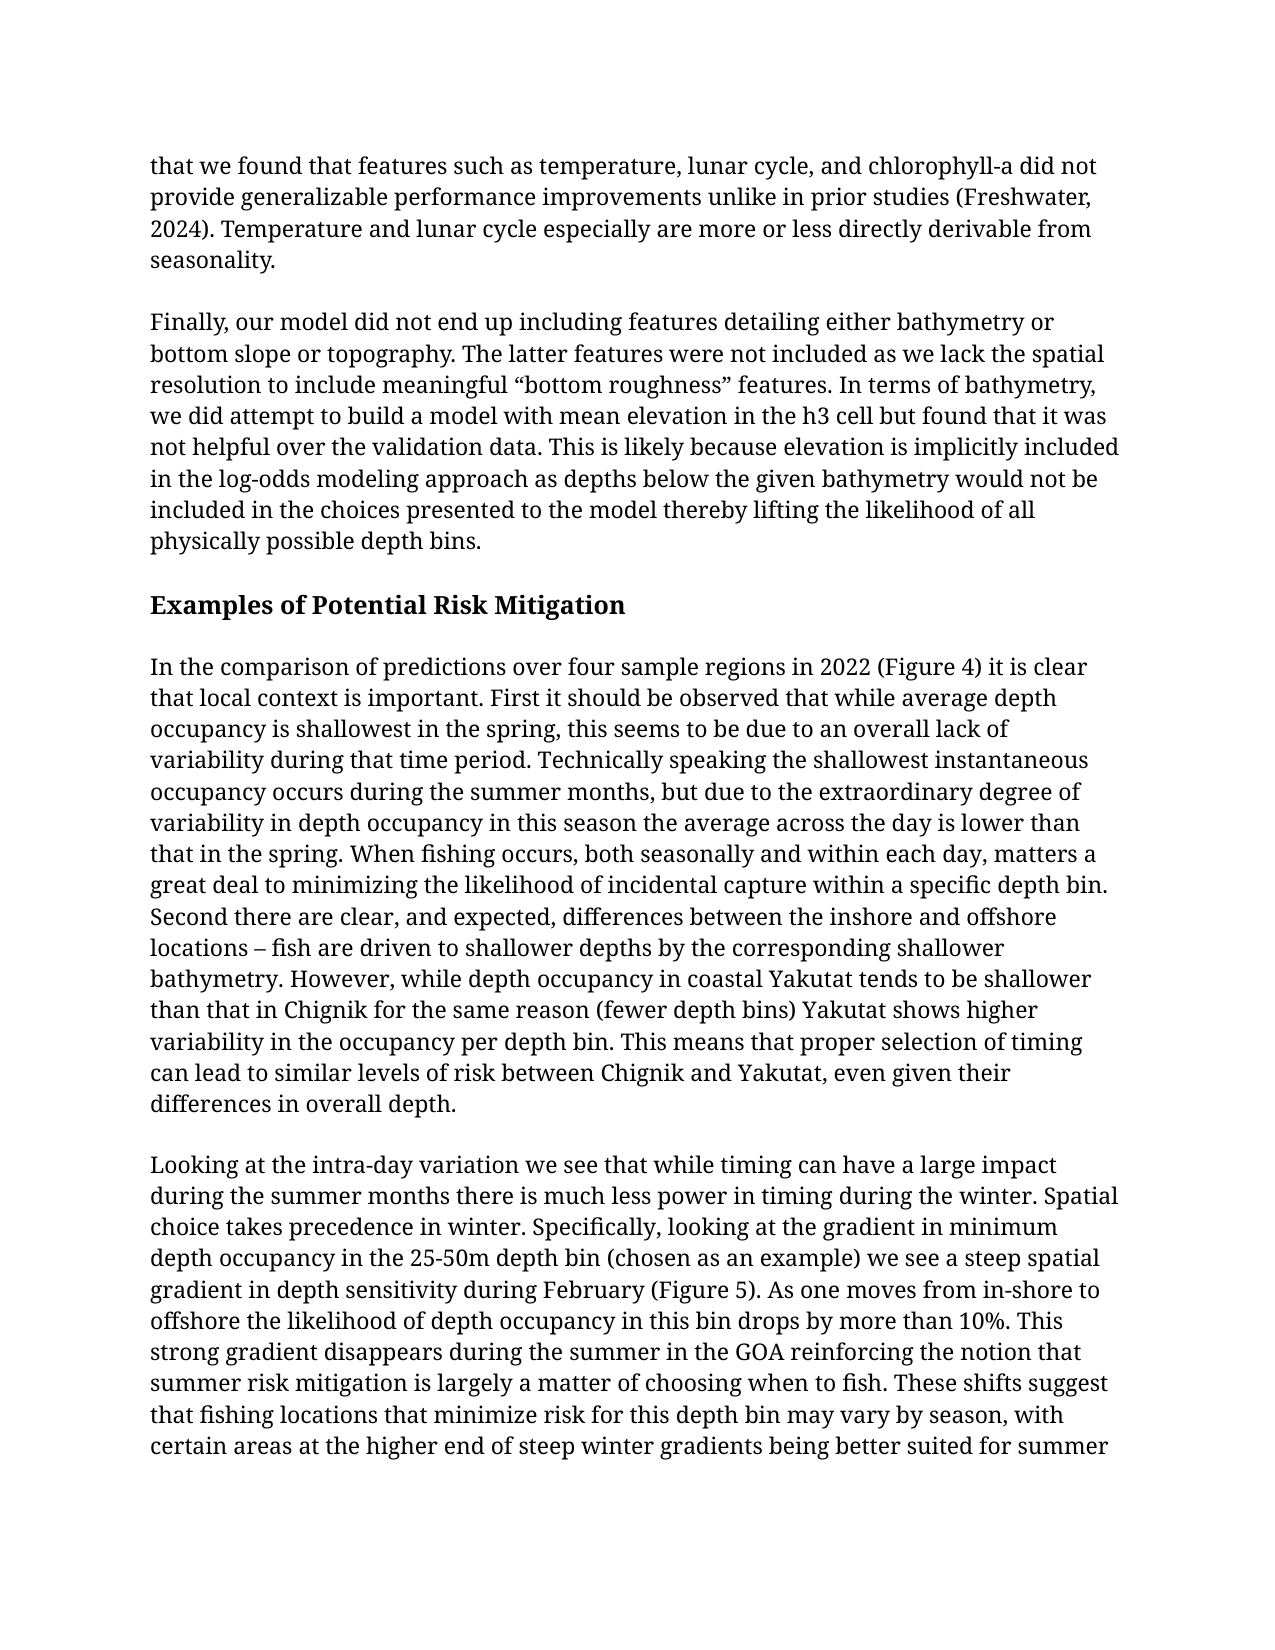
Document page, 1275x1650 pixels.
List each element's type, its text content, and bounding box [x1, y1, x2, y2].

text Examples of Potential Risk Mitigation [150, 587, 1125, 622]
text In the comparison of predictions over four sample regions in 2022 (Figure 4) it is clear that local context is important. First it should be observed that while average depth occupancy is shallowest in the spring, this seems to be due to an overall lack of variability during that time period. Technically speaking the shallowest instantaneous occupancy occurs during the summer months, but due to the extraordinary degree of variability in depth occupancy in this season the average across the day is lower than that in the spring. When fishing occurs, both seasonally and within each day, matters a great deal to minimizing the likelihood of incidental capture within a specific depth bin. Second there are clear, and expected, differences between the inshore and offshore locations – fish are driven to shallower depths by the corresponding shallower bathymetry. However, while depth occupancy in coastal Yakutat tends to be shallower than that in Chignik for the same reason (fewer depth bins) Yakutat shows higher variability in the occupancy per depth bin. This means that proper selection of timing can lead to similar levels of risk between Chignik and Yakutat, even given their differences in overall depth. [150, 651, 1125, 1119]
